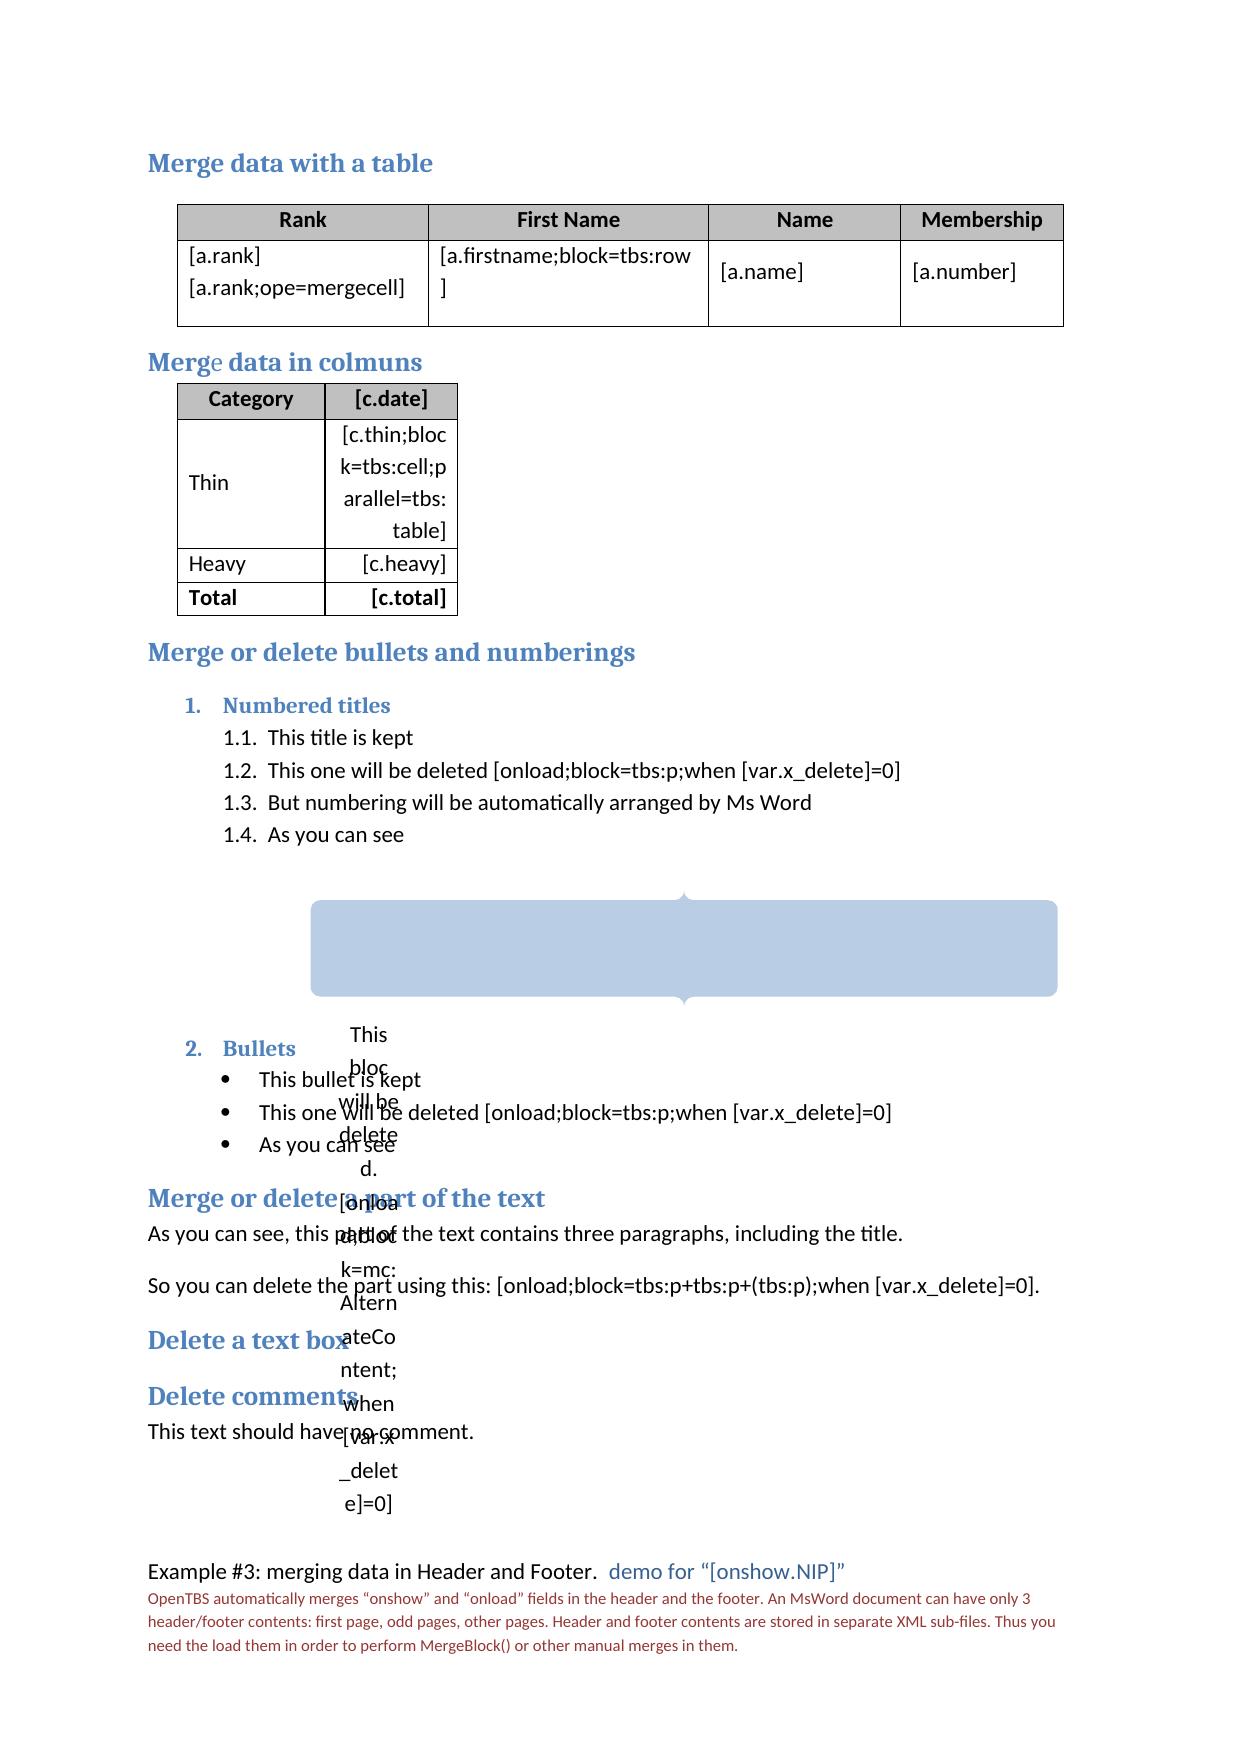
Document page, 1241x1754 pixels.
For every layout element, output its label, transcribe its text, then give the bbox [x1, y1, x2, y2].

table_cell [a.number] [901, 241, 1063, 326]
table_cell Thin [178, 420, 324, 548]
list This bullet is kept [221, 1066, 1092, 1093]
subtitle Bullets [185, 873, 1092, 1062]
list As you can see [221, 1130, 1092, 1158]
text Merge data with a table [148, 148, 1092, 179]
subtitle Merge data in colmuns [148, 347, 1092, 379]
subtitle Delete comments [148, 1381, 1092, 1412]
table_header [c.date] [326, 384, 457, 419]
list This one will be deleted [onload;block=tbs:p;when [var.x_delete]=0] [221, 1098, 1092, 1126]
subtitle Merge or delete bullets and numberings [148, 637, 1092, 668]
table_header Membership number [901, 205, 1063, 240]
table_cell [c.heavy] [326, 549, 457, 582]
text This text should have no comment. [148, 1417, 1092, 1445]
table_cell Heavy [178, 549, 324, 582]
list This title is kept [223, 723, 1092, 752]
list But numbering will be automatically arranged by Ms Word [223, 788, 1092, 816]
text So you can delete the part using this: [onload;block=tbs:p+tbs:p+(tbs:p);when [var.x_delete]=0]. [148, 1272, 1092, 1300]
table_cell [c.thin;block=tbs:cell;parallel=tbs:table] [326, 420, 457, 548]
table_cell [a.name] [709, 241, 900, 326]
table_cell [a.rank] [a.rank;ope=mergecell] [178, 241, 428, 326]
subtitle Numbered titles [185, 693, 1092, 720]
table_header Rank [178, 205, 428, 240]
table_header Name [709, 205, 900, 240]
table_header Category [178, 384, 324, 419]
table_cell [a.firstname;block=tbs:row] [429, 241, 708, 326]
list As you can see [223, 820, 1092, 848]
table_cell Total [178, 583, 324, 615]
table_cell [c.total] [326, 583, 457, 615]
subtitle Merge or delete a part of the text [148, 1183, 1092, 1214]
list This one will be deleted [onload;block=tbs:p;when [var.x_delete]=0] [223, 756, 1092, 784]
subtitle Delete a text box [148, 1325, 1092, 1356]
table_header First Name [429, 205, 708, 240]
text As you can see, this part of the text contains three paragraphs, including the title. [148, 1219, 1092, 1247]
